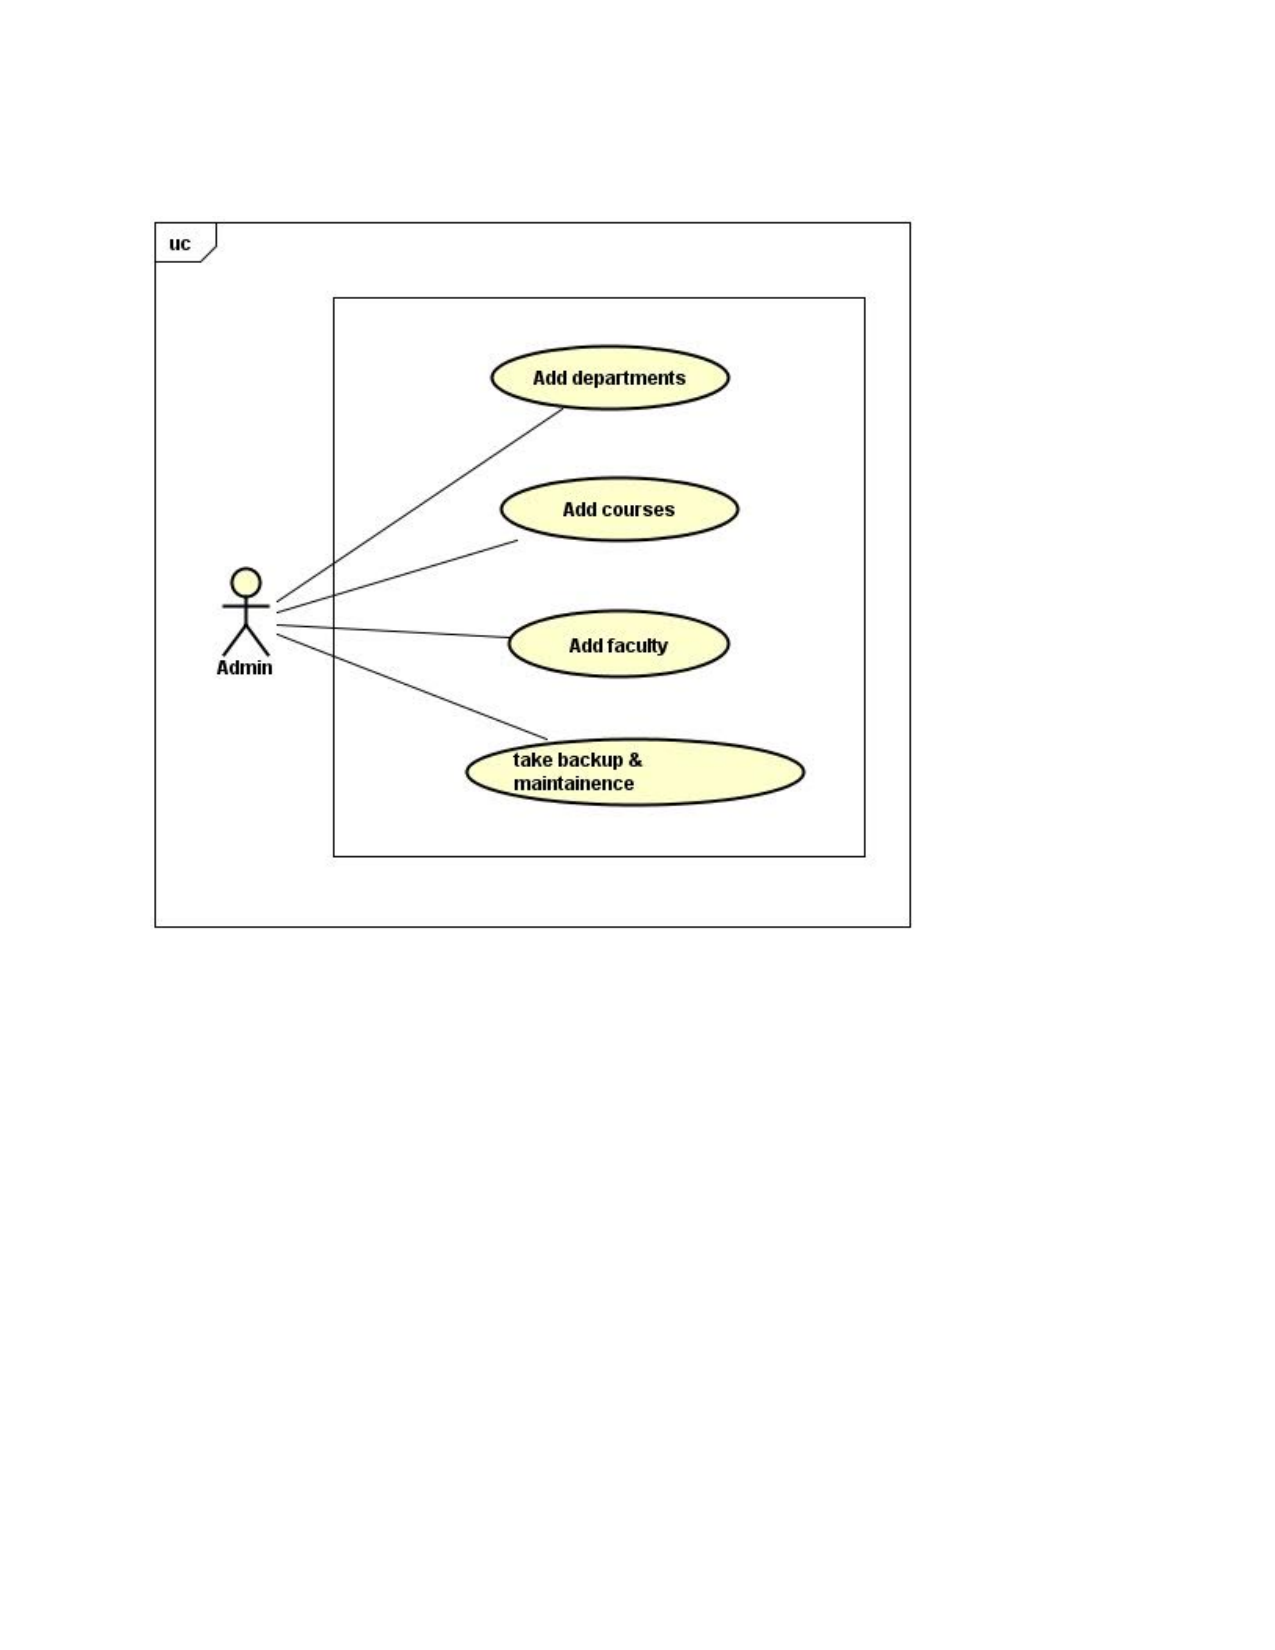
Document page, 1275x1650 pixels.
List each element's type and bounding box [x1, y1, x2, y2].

picture [150, 216, 916, 936]
